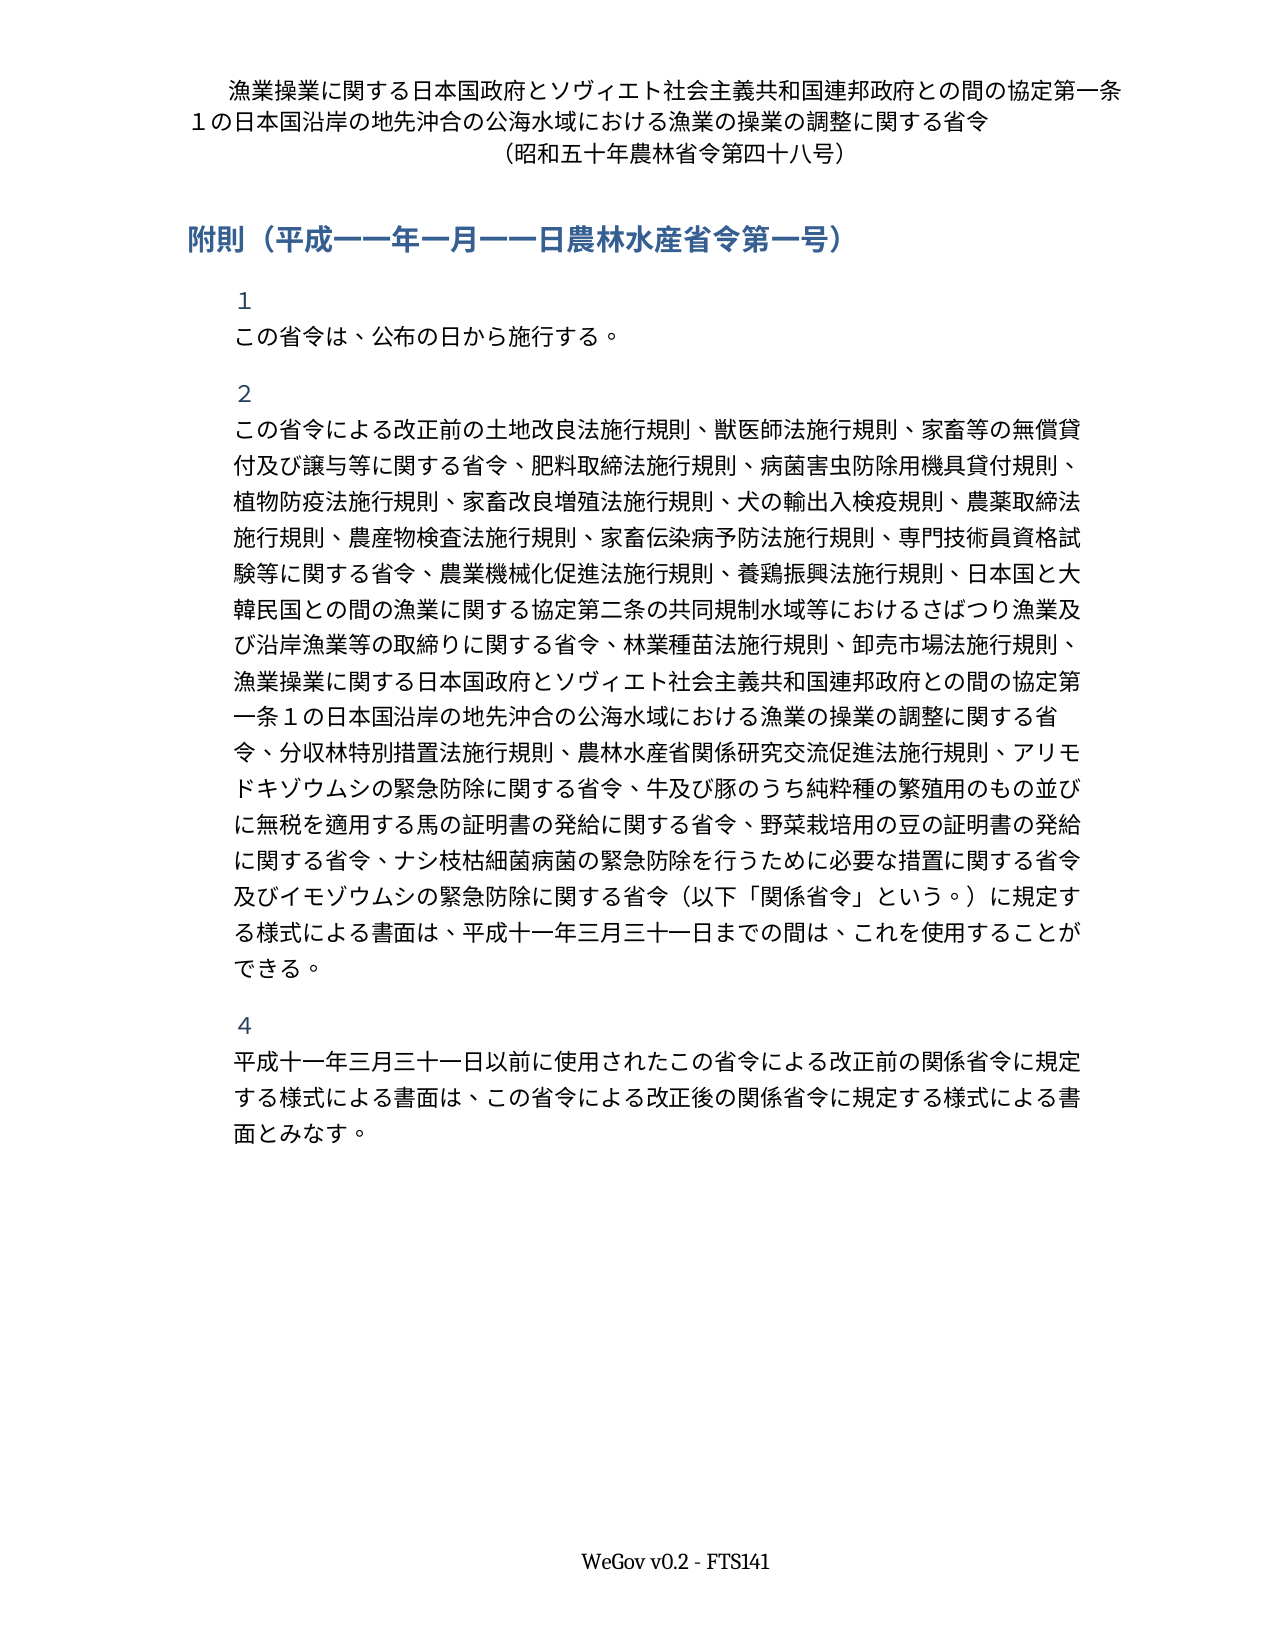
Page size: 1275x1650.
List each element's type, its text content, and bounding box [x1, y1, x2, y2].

subtitle １ [233, 285, 1087, 316]
subtitle 附則（平成一一年一月一一日農林水産省令第一号） [187, 219, 1087, 258]
subtitle ２ [233, 378, 1087, 409]
text この省令は、公布の日から施行する。 [233, 321, 1087, 352]
subtitle ４ [233, 1010, 1087, 1041]
text 平成十一年三月三十一日以前に使用されたこの省令による改正前の関係省令に規定する様式による書面は、この省令による改正後の関係省令に規定する様式による書面とみなす。 [233, 1046, 1087, 1149]
text この省令による改正前の土地改良法施行規則、獣医師法施行規則、家畜等の無償貸付及び譲与等に関する省令、肥料取締法施行規則、病菌害虫防除用機具貸付規則、植物防疫法施行規則、家畜改良増殖法施行規則、犬の輸出入検疫規則、農薬取締法施行規則、農産物検査法施行規則、家畜伝染病予防法施行規則、専門技術員資格試験等に関する省令、農業機械化促進法施行規則、養鶏振興法施行規則、日本国と大韓民国との間の漁業に関する協定第二条の共同規制水域等におけるさばつり漁業及び沿岸漁業等の取締りに関する省令、林業種苗法施行規則、卸売市場法施行規則、漁業操業に関する日本国政府とソヴィエト社会主義共和国連邦政府との間の協定第一条１の日本国沿岸の地先沖合の公海水域における漁業の操業の調整に関する省令、分収林特別措置法施行規則、農林水産省関係研究交流促進法施行規則、アリモドキゾウムシの緊急防除に関する省令、牛及び豚のうち純粋種の繁殖用のもの並びに無税を適用する馬の証明書の発給に関する省令、野菜栽培用の豆の証明書の発給に関する省令、ナシ枝枯細菌病菌の緊急防除を行うために必要な措置に関する省令及びイモゾウムシの緊急防除に関する省令（以下「関係省令」という。）に規定する様式による書面は、平成十一年三月三十一日までの間は、これを使用することができる。 [233, 414, 1087, 984]
